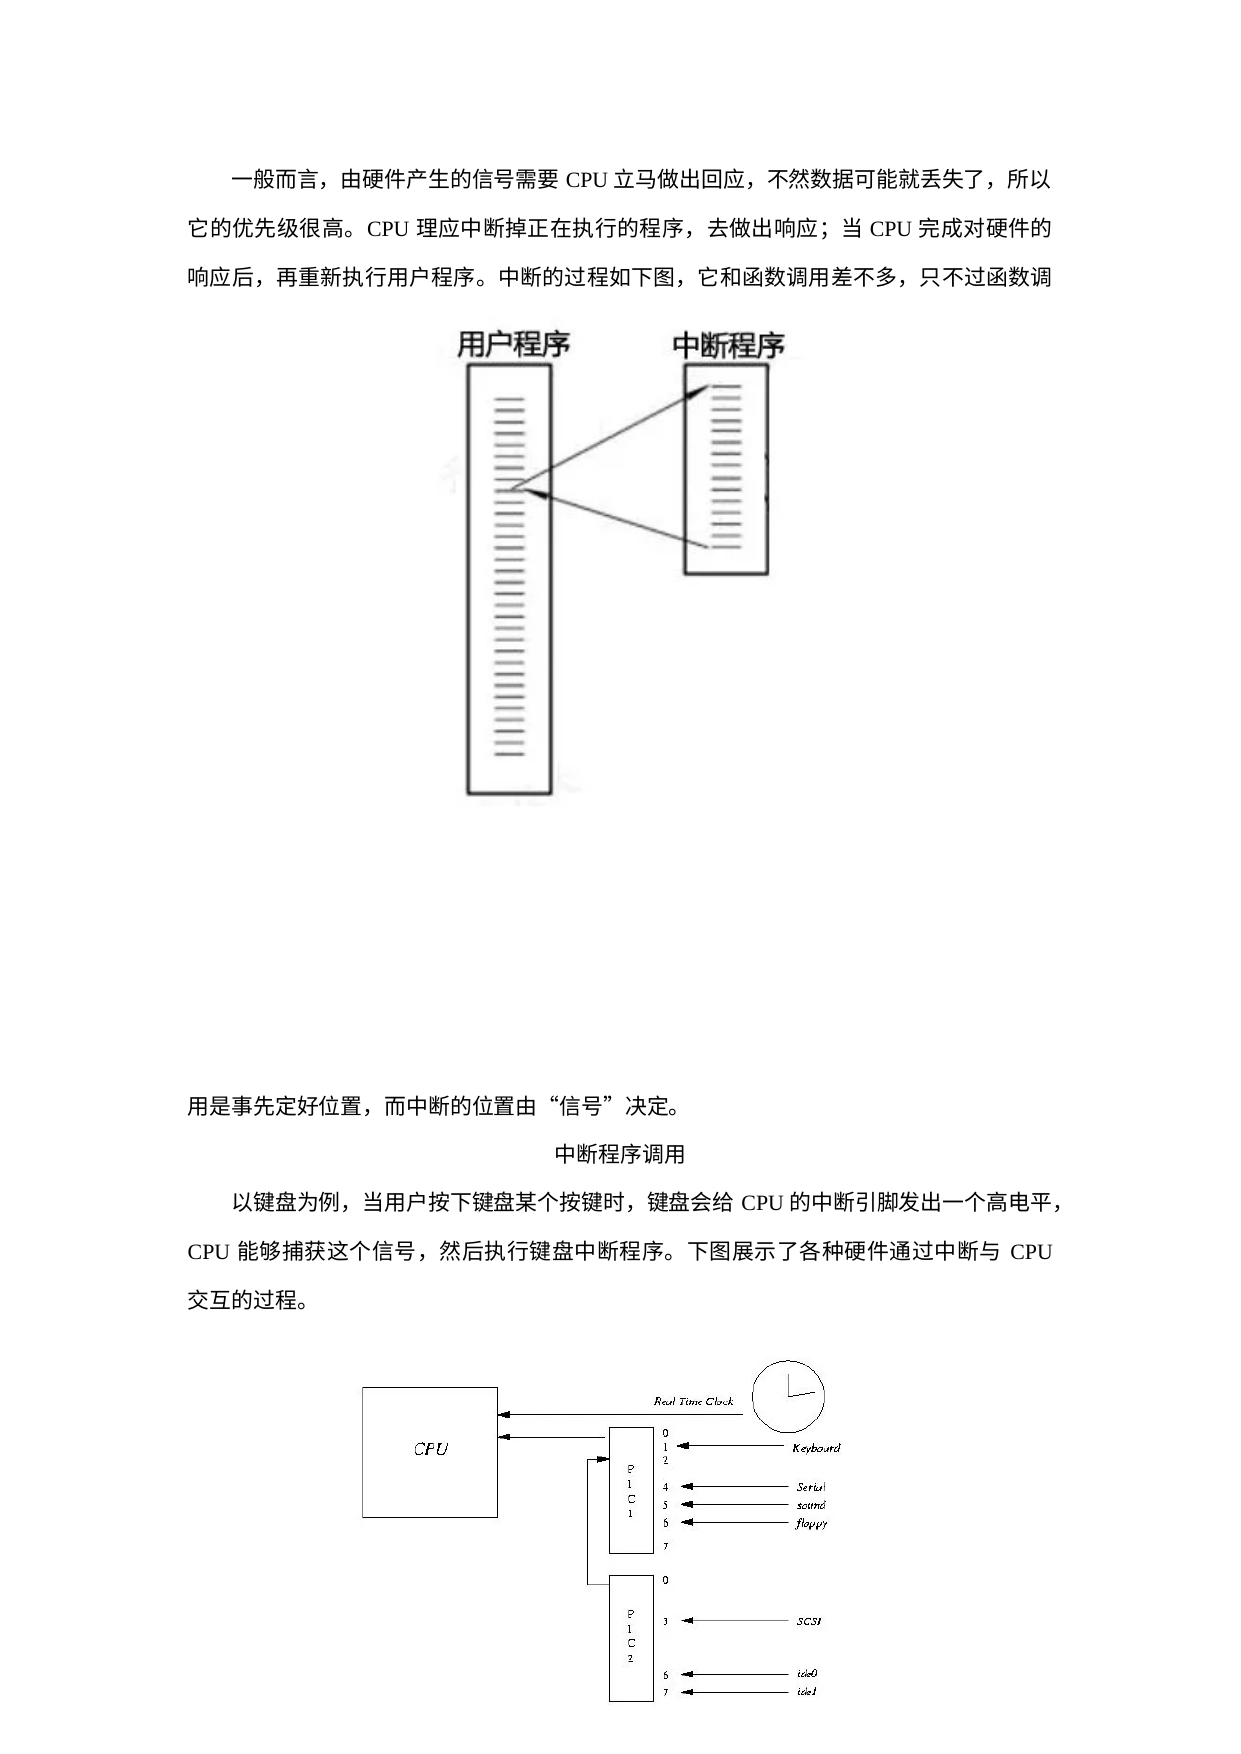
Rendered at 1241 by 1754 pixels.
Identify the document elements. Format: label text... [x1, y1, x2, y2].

text 以键盘为例，当用户按下键盘某个按键时，键盘会给 CPU 的中断引脚发出一个高电平，CPU 能够捕获这个信号，然后执行键盘中断程序。下图展示了各种硬件通过中断与 CPU 交互的过程。 [187, 1185, 1053, 1315]
picture [346, 1347, 895, 1712]
text 中断程序调用 [187, 1137, 1053, 1169]
text 一般而言，由硬件产生的信号需要 CPU 立马做出回应，不然数据可能就丢失了，所以它的优先级很高。CPU 理应中断掉正在执行的程序，去做出响应；当 CPU 完成对硬件的响应后，再重新执行用户程序。中断的过程如下图，它和函数调用差不多，只不过函数调用是事先定好位置，而中断的位置由“信号”决定。 [187, 162, 1053, 1121]
picture [434, 313, 807, 822]
